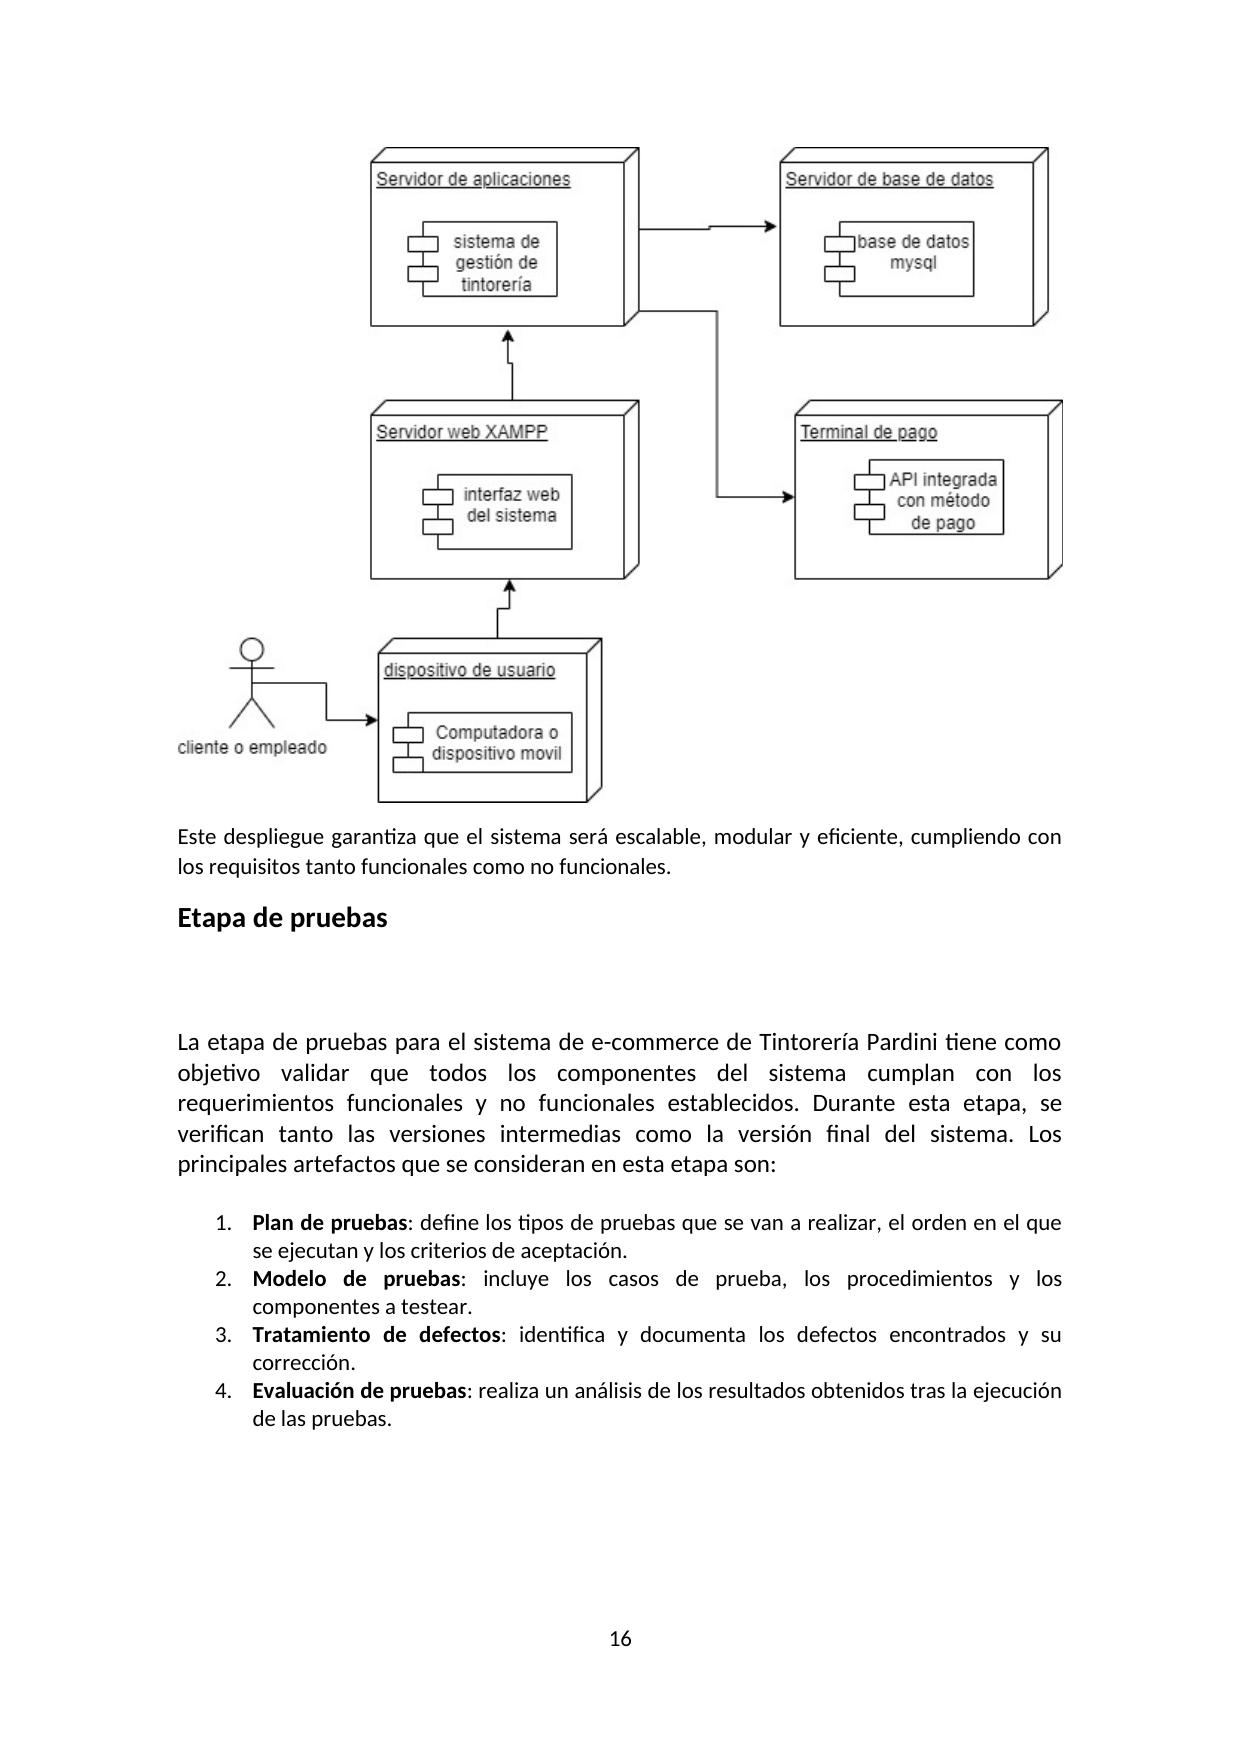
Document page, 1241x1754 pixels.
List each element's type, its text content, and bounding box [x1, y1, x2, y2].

list Plan de pruebas: define los tipos de pruebas que se van a realizar, el orden en el que se ejecutan y los criterios de aceptación. [215, 1208, 1063, 1264]
picture [177, 147, 1063, 803]
text La etapa de pruebas para el sistema de e-commerce de Tintorería Pardini tiene como objetivo validar que todos los componentes del sistema cumplan con los requerimientos funcionales y no funcionales establecidos. Durante esta etapa, se verifican tanto las versiones intermedias como la versión final del sistema. Los principales artefactos que se consideran en esta etapa son: [177, 1026, 1063, 1179]
list Tratamiento de defectos: identifica y documenta los defectos encontrados y su corrección. [215, 1320, 1063, 1376]
text Este despliegue garantiza que el sistema será escalable, modular y eficiente, cumpliendo con los requisitos tanto funcionales como no funcionales. [177, 822, 1063, 880]
text Etapa de pruebas [177, 899, 1063, 934]
list Modelo de pruebas: incluye los casos de prueba, los procedimientos y los componentes a testear. [215, 1264, 1063, 1320]
list Evaluación de pruebas: realiza un análisis de los resultados obtenidos tras la ejecución de las pruebas. [215, 1376, 1063, 1432]
